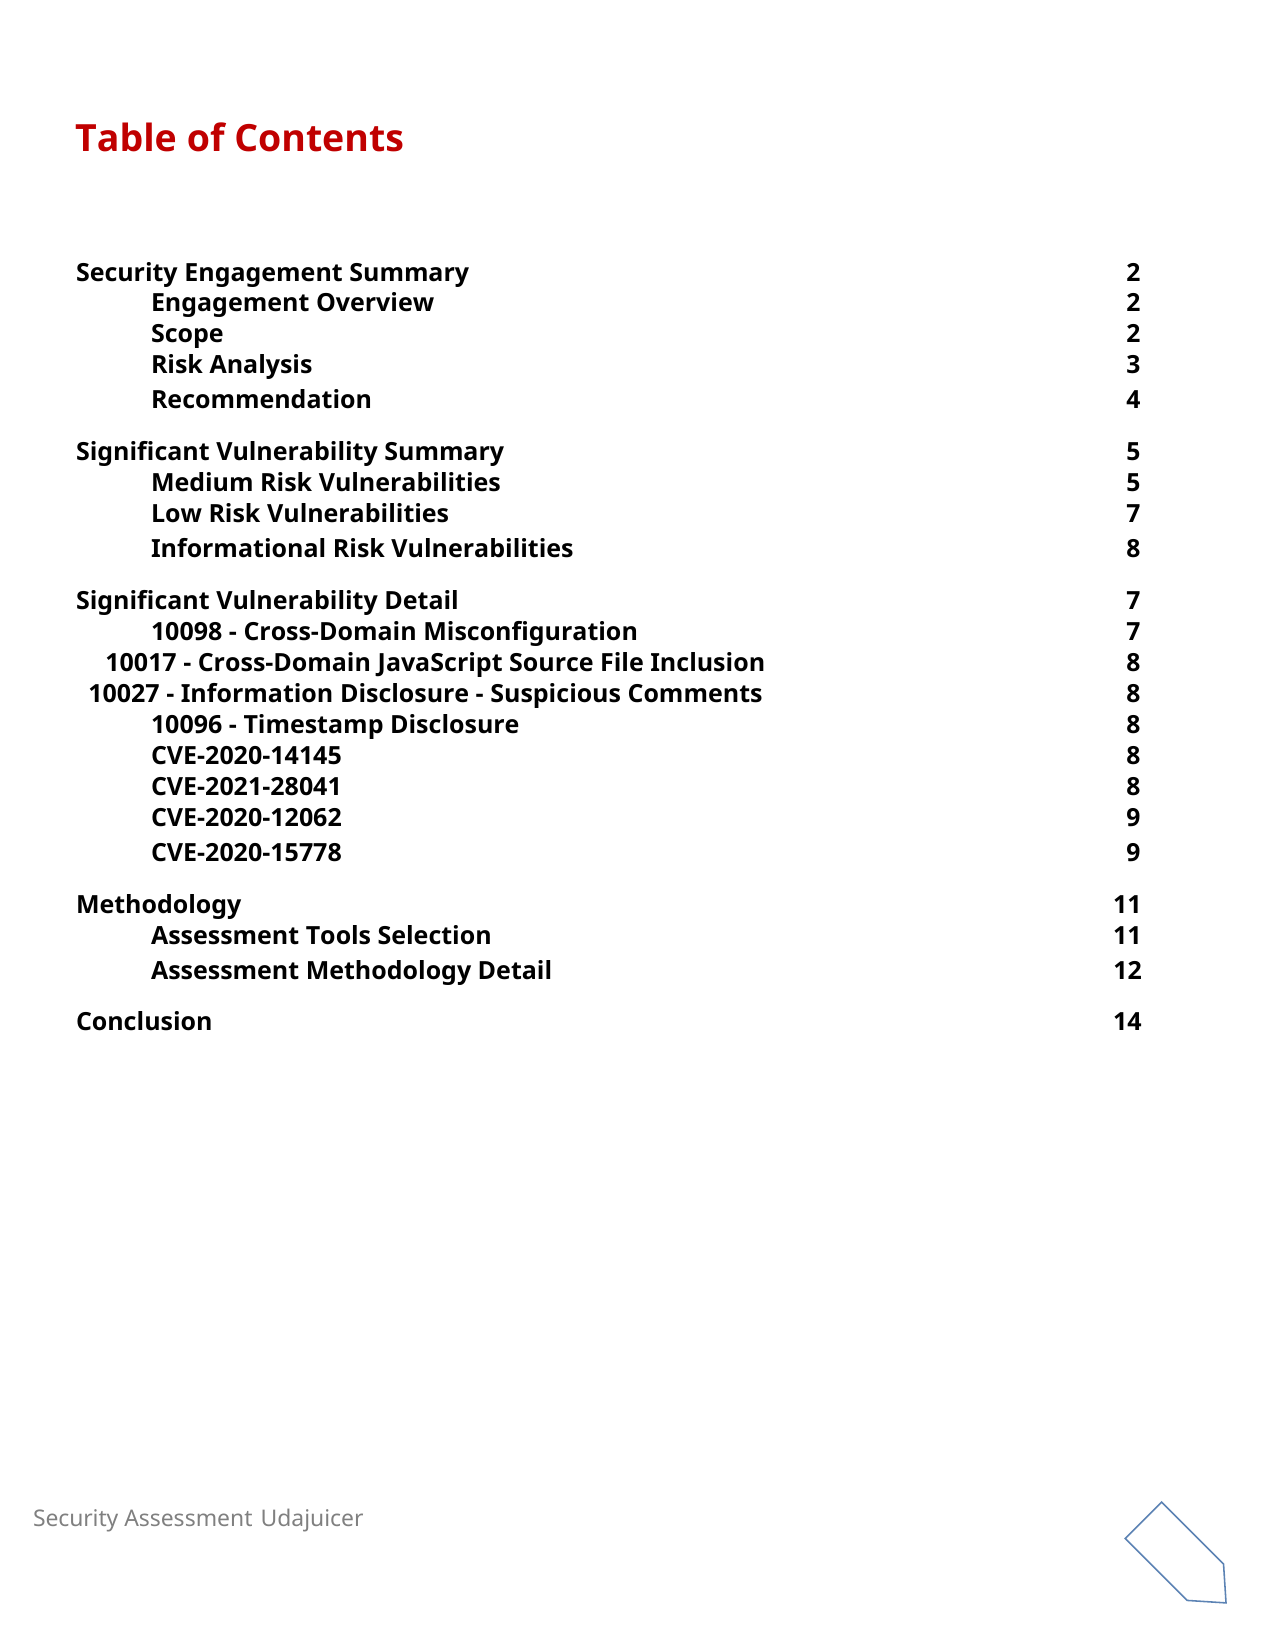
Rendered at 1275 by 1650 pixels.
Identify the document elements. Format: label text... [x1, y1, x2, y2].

table_cell Low Risk Vulnerabilities [71, 499, 939, 530]
table_cell Recommendation [71, 381, 939, 425]
table_cell 4 [939, 381, 1146, 425]
table_cell Assessment Methodology Detail [71, 952, 939, 995]
table_header Security Engagement Summary [71, 259, 939, 288]
table_header 2 [939, 259, 1146, 288]
table_cell 7 [939, 574, 1146, 617]
table_cell CVE-2020-12062 [71, 803, 939, 834]
table_cell 8 [939, 741, 1146, 772]
table_cell CVE-2020-14145 [71, 741, 939, 772]
table_cell Methodology [71, 877, 939, 921]
table_cell 8 [939, 530, 1146, 574]
table_cell 7 [939, 617, 1146, 648]
table_cell 10096 - Timestamp Disclosure [71, 710, 939, 741]
table_cell 2 [939, 289, 1146, 319]
table_cell 7 [939, 499, 1146, 530]
subtitle Table of Contents [75, 112, 1248, 163]
table_cell 3 [939, 350, 1146, 381]
table_cell Risk Analysis [71, 350, 939, 381]
table_cell 8 [939, 648, 1146, 679]
table_cell Conclusion [71, 995, 939, 1037]
table_cell Medium Risk Vulnerabilities [71, 468, 939, 499]
table_cell 12 [939, 952, 1146, 995]
table_cell Engagement Overview [71, 289, 939, 319]
table_cell 10098 - Cross-Domain Misconfiguration [71, 617, 939, 648]
table_cell 11 [939, 877, 1146, 921]
table_cell Informational Risk Vulnerabilities [71, 530, 939, 574]
table_cell 5 [939, 425, 1146, 468]
table_cell 14 [939, 995, 1146, 1037]
table_cell CVE-2020-15778 [71, 834, 939, 877]
table_cell 11 [939, 921, 1146, 952]
table_cell Significant Vulnerability Summary [71, 425, 939, 468]
table_cell Assessment Tools Selection [71, 921, 939, 952]
table_cell 10017 - Cross-Domain JavaScript Source File Inclusion [71, 648, 939, 679]
table_cell 10027 - Information Disclosure - Suspicious Comments [71, 679, 939, 710]
table_cell 8 [939, 679, 1146, 710]
table_cell 8 [939, 772, 1146, 803]
table_cell 9 [939, 834, 1146, 877]
table_cell 9 [939, 803, 1146, 834]
table_cell Significant Vulnerability Detail [71, 574, 939, 617]
table_cell 8 [939, 710, 1146, 741]
table_cell 5 [939, 468, 1146, 499]
table_cell Scope [71, 320, 939, 350]
table_cell CVE-2021-28041 [71, 772, 939, 803]
table_cell 2 [939, 320, 1146, 350]
